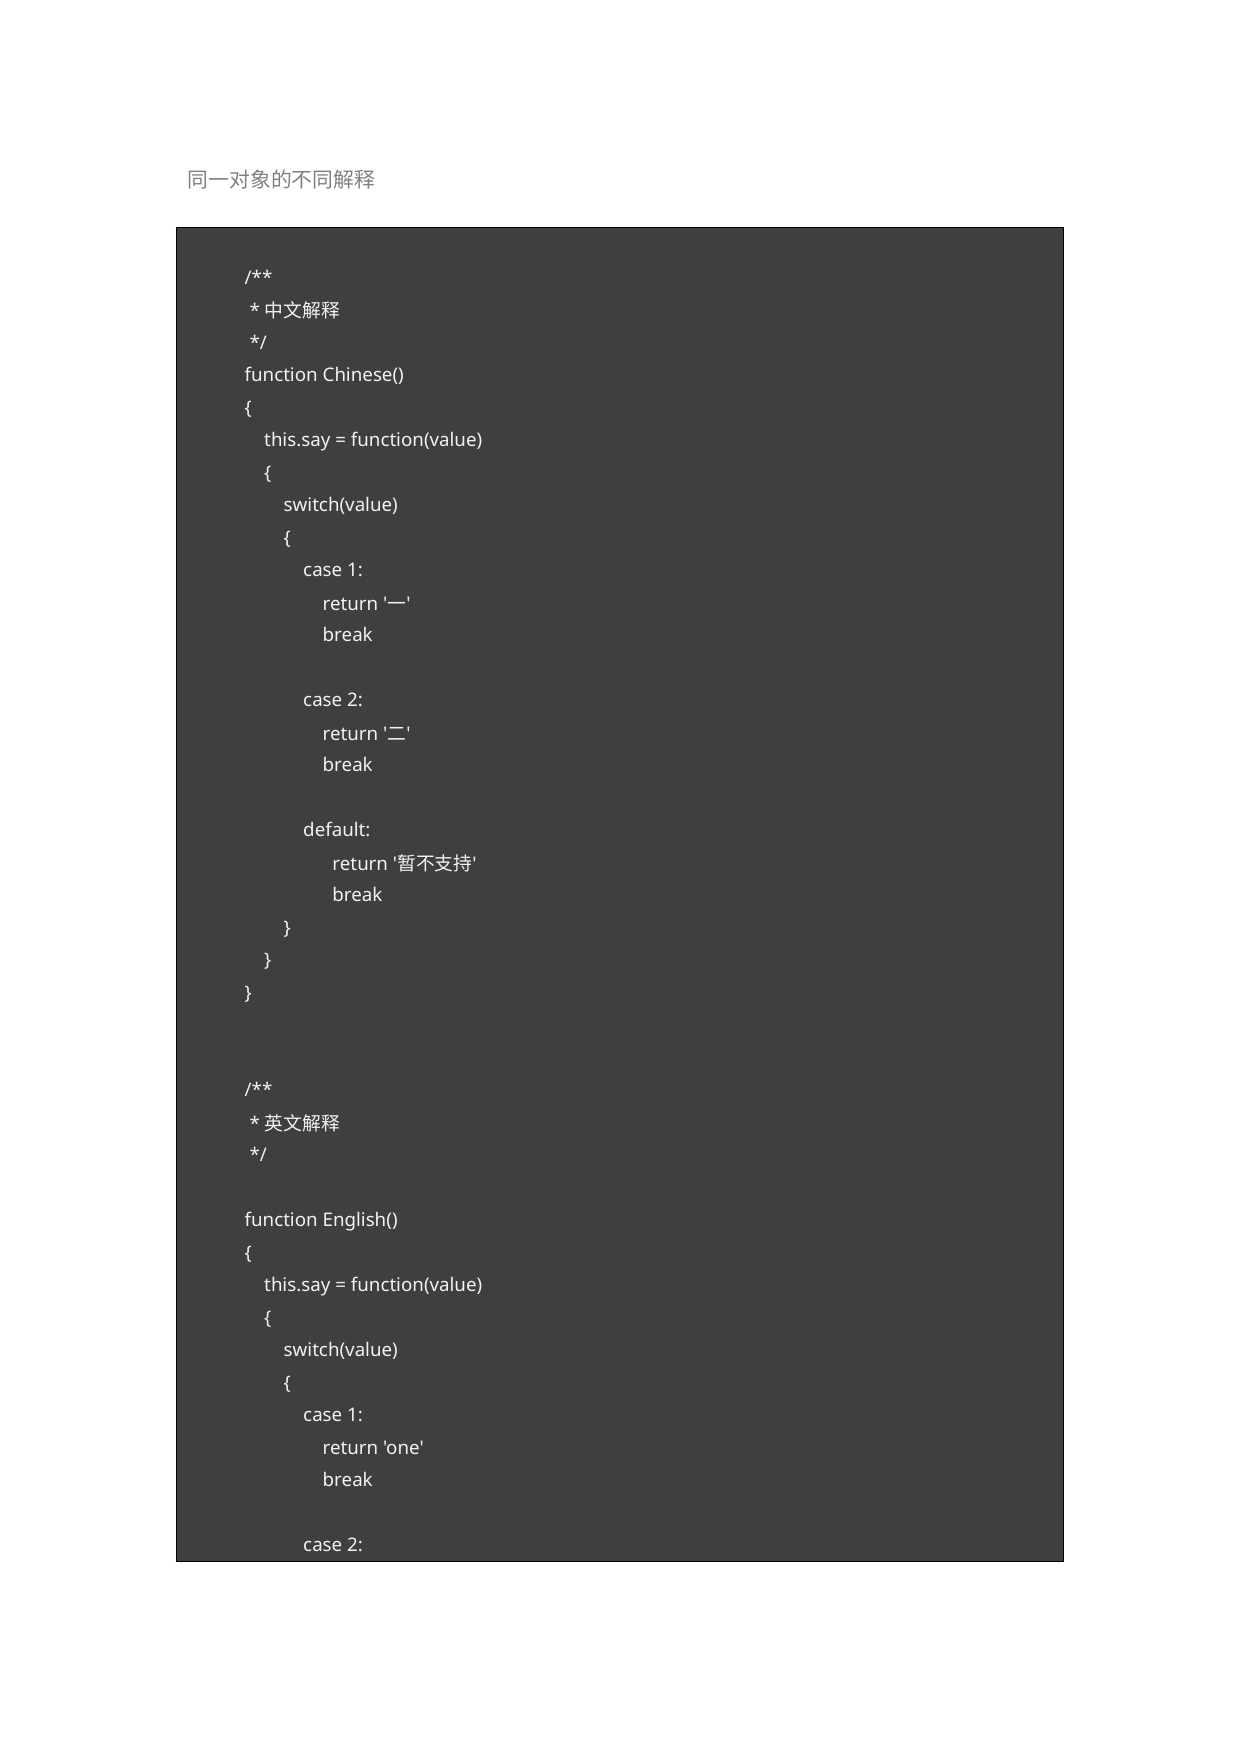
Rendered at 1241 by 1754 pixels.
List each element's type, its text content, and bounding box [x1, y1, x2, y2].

list 同一对象的不同解释 [187, 162, 1053, 194]
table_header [177, 228, 1063, 1561]
